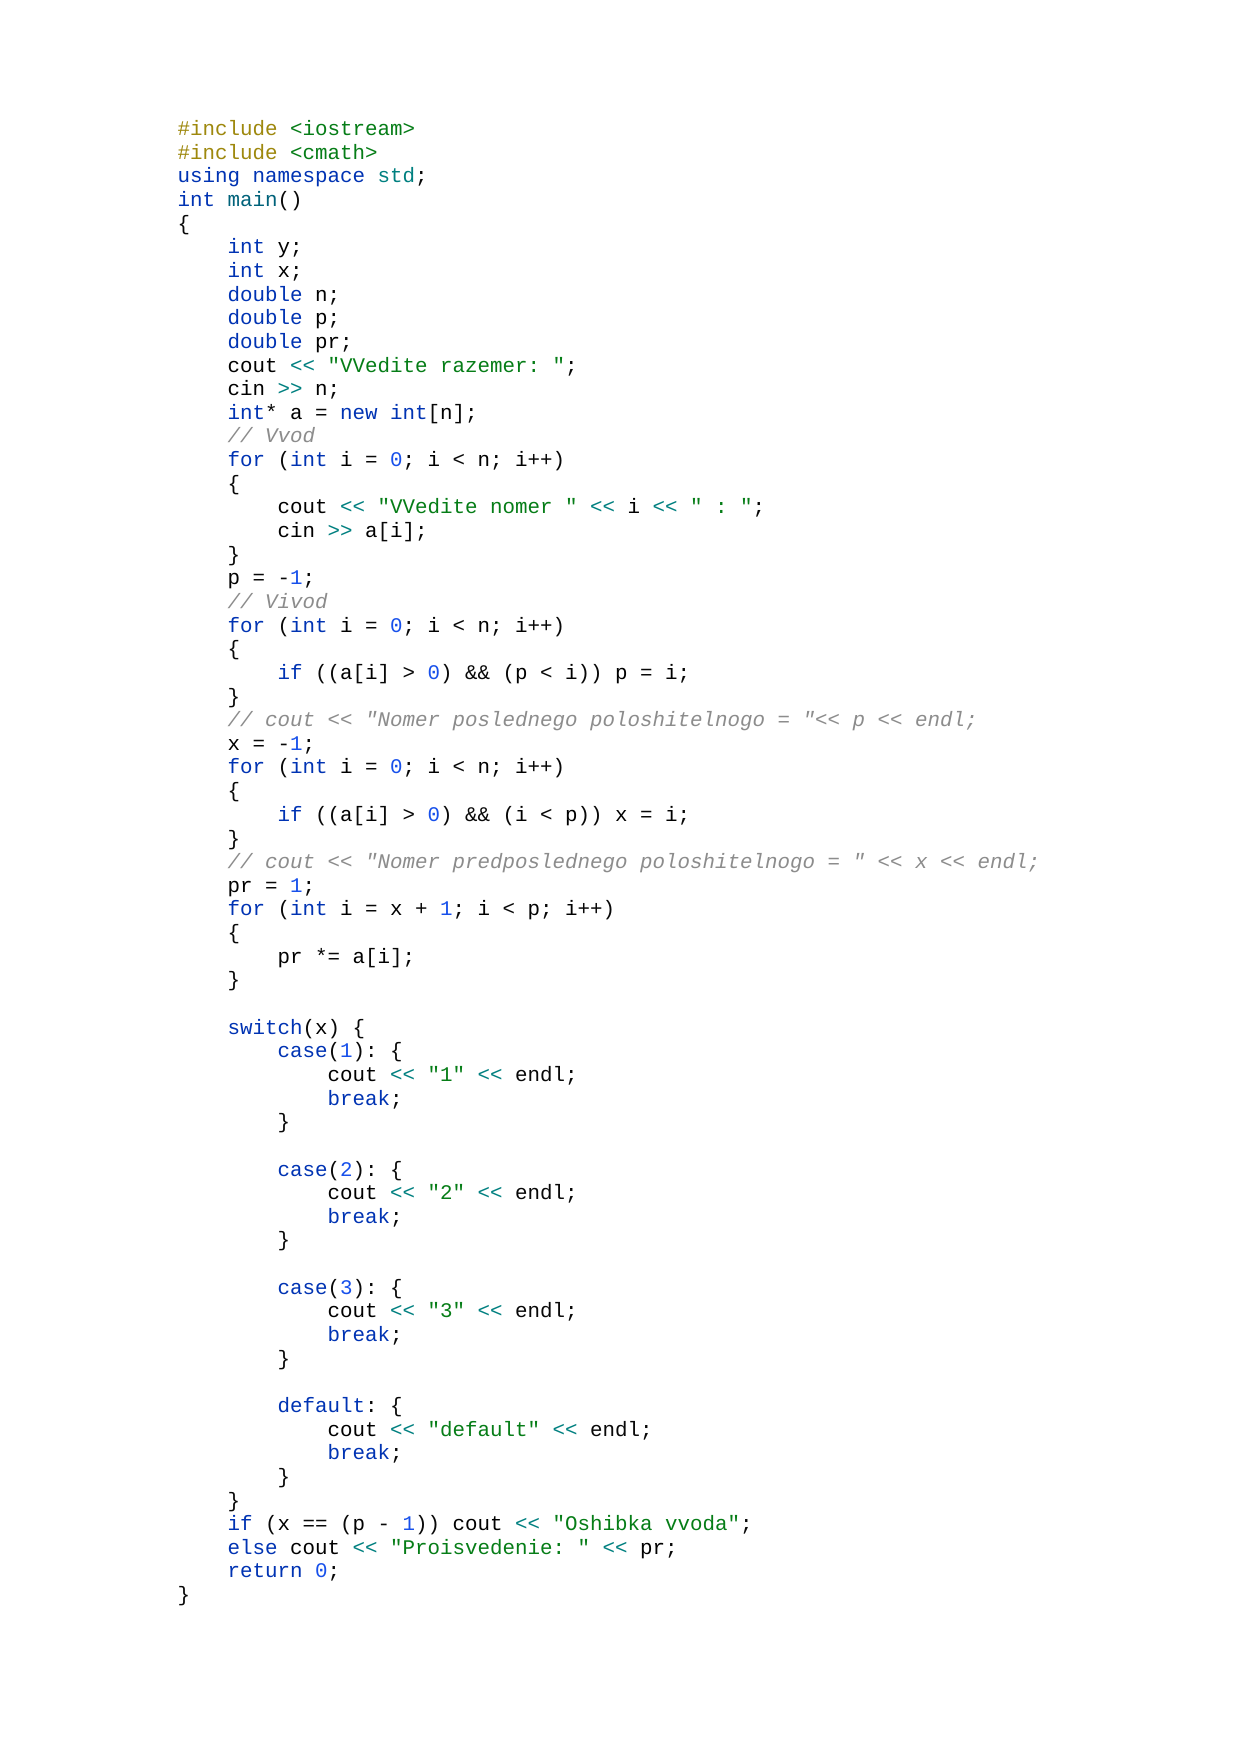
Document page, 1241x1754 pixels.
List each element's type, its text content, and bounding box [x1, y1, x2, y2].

text #include <iostream> #include <cmath> using namespace std; int main() { int y; int x; double n; double p; double pr; cout << "VVedite razemer: "; cin >> n; int* a = new int[n]; // Vvod for (int i = 0; i < n; i++) { cout << "VVedite nomer " << i << " : "; cin >> a[i]; } p = -1; // Vivod for (int i = 0; i < n; i++) { if ((a[i] > 0) && (p < i)) p = i; } // cout << "Nomer poslednego poloshitelnogo = "<< p << endl; x = -1; for (int i = 0; i < n; i++) { if ((a[i] > 0) && (i < p)) x = i; } // cout << "Nomer predposlednego poloshitelnogo = " << x << endl; pr = 1; for (int i = x + 1; i < p; i++) { pr *= a[i]; } switch(x) { case(1): { cout << "1" << endl; break; } case(2): { cout << "2" << endl; break; } case(3): { cout << "3" << endl; break; } default: { cout << "default" << endl; break; } } if (x == (p - 1)) cout << "Oshibka vvoda"; else cout << "Proisvedenie: " << pr; return 0; [177, 118, 1152, 1584]
text } [177, 1584, 1152, 1608]
